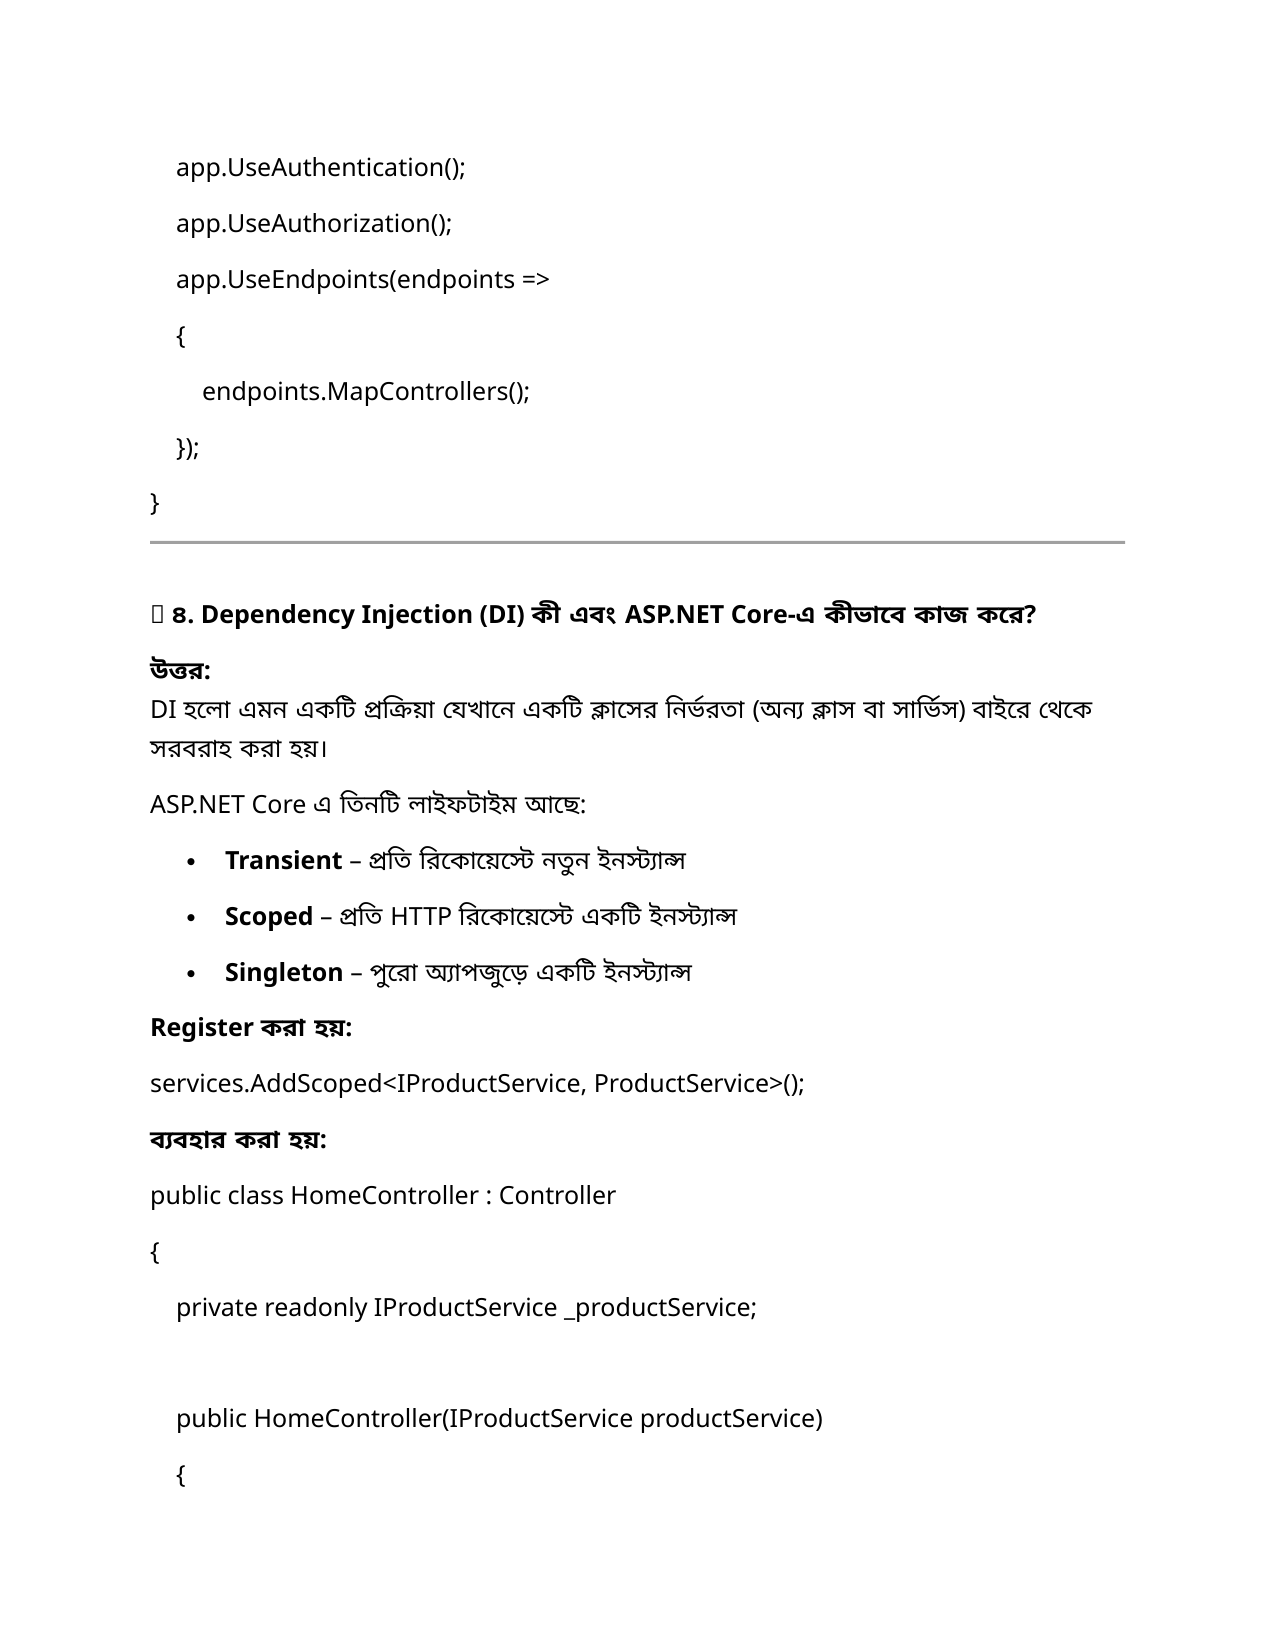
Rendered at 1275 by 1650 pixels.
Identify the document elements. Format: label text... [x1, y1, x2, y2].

text Register করা হয়: [150, 1010, 1125, 1044]
list Scoped – প্রতি HTTP রিকোয়েস্টে একটি ইনস্ট্যান্স [187, 898, 1125, 932]
text ব্যবহার করা হয়: [150, 1122, 1125, 1156]
text }); [150, 429, 1125, 463]
text { [150, 1457, 1125, 1491]
text } [150, 485, 1125, 519]
text app.UseEndpoints(endpoints => [150, 262, 1125, 296]
text app.UseAuthorization(); [150, 206, 1125, 240]
list Singleton – পুরো অ্যাপজুড়ে একটি ইনস্ট্যান্স [187, 954, 1125, 988]
text উত্তর: DI হলো এমন একটি প্রক্রিয়া যেখানে একটি ক্লাসের নির্ভরতা (অন্য ক্লাস বা সার্ভিস) বাইরে থেকে সরবরাহ করা হয়। [150, 652, 1125, 765]
text { [150, 1233, 1125, 1267]
list Transient – প্রতি রিকোয়েস্টে নতুন ইনস্ট্যান্স [187, 842, 1125, 877]
text { [150, 317, 1125, 352]
text ASP.NET Core এ তিনটি লাইফটাইম আছে: [150, 787, 1125, 821]
text endpoints.MapControllers(); [150, 373, 1125, 407]
text services.AddScoped<IProductService, ProductService>(); [150, 1066, 1125, 1100]
text app.UseAuthentication(); [150, 150, 1125, 184]
text private readonly IProductService _productService; [150, 1289, 1125, 1323]
text public class HomeController : Controller [150, 1177, 1125, 1212]
text public HomeController(IProductService productService) [150, 1401, 1125, 1435]
text 🔹 ৪. Dependency Injection (DI) কী এবং ASP.NET Core-এ কীভাবে কাজ করে? [150, 597, 1125, 631]
